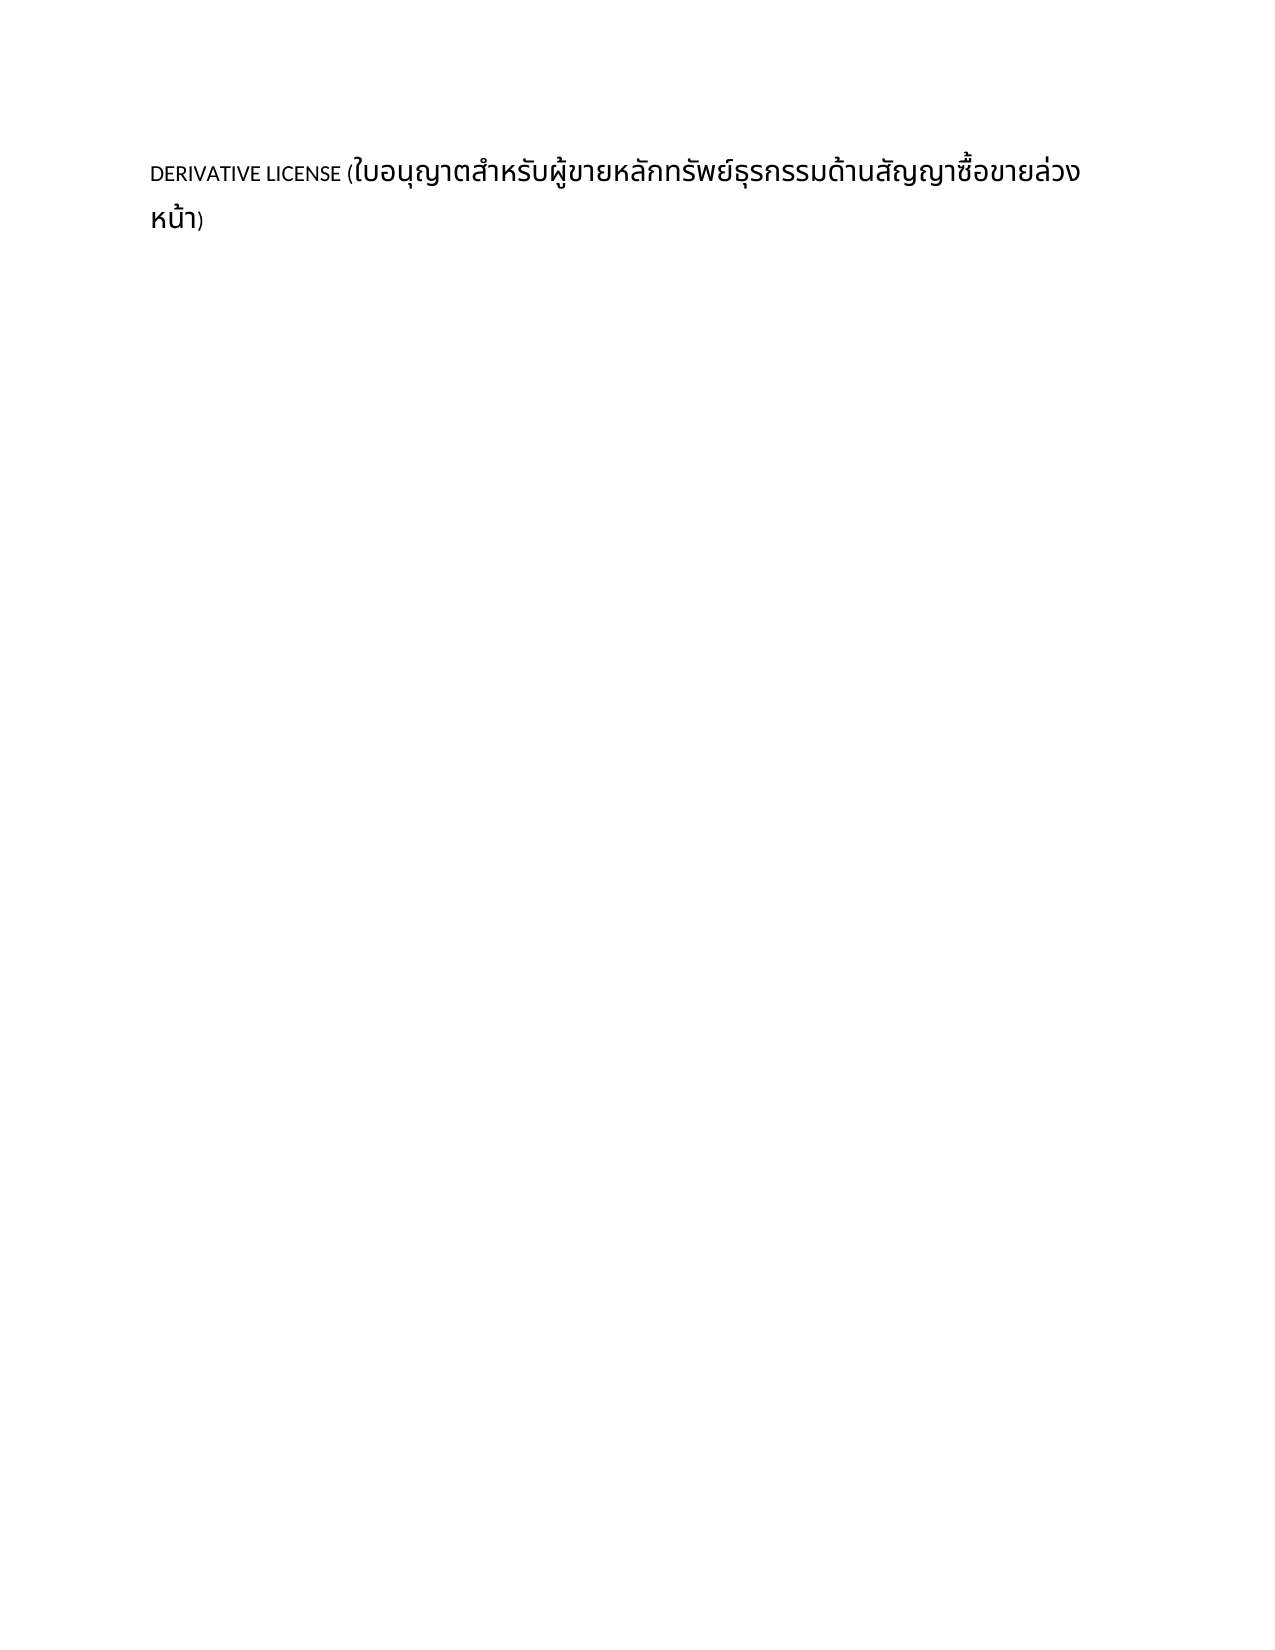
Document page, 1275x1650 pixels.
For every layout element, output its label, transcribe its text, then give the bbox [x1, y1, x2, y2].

text DERIVATIVE LICENSE (ใบอนุญาตสำหรับผู้ขายหลักทรัพย์ธุรกรรมด้านสัญญาซื้อขายล่วงหน้า) [150, 150, 1125, 242]
